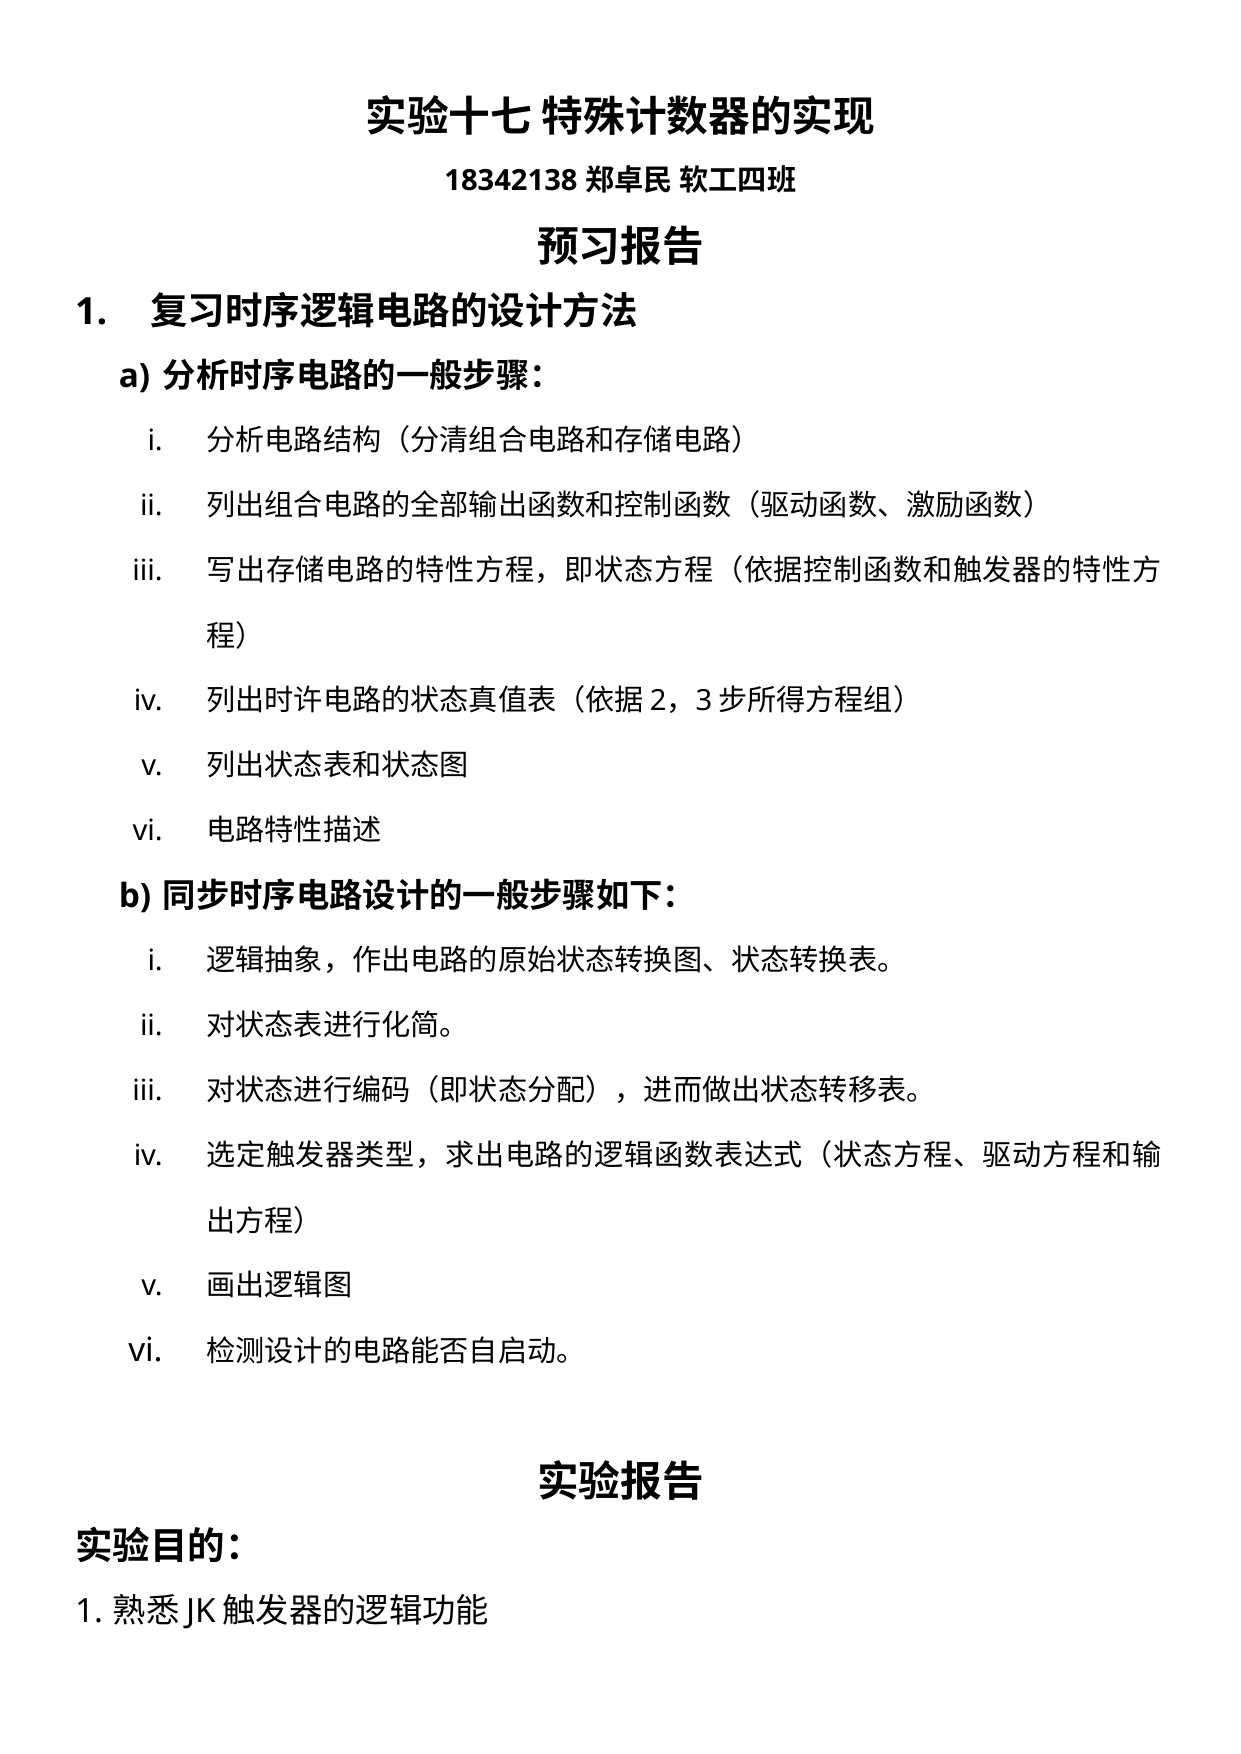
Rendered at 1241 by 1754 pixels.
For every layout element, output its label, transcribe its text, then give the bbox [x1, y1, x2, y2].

list 电路特性描述 [162, 796, 1165, 861]
list 对状态表进行化简。 [162, 991, 1165, 1056]
list 分析时序电路的一般步骤： [119, 341, 1165, 406]
list 对状态进行编码（即状态分配），进而做出状态转移表。 [162, 1056, 1165, 1121]
list 写出存储电路的特性方程，即状态方程（依据控制函数和触发器的特性方程） [162, 536, 1165, 666]
text 预习报告 [75, 211, 1165, 276]
text 实验目的： [75, 1511, 1165, 1576]
list 选定触发器类型，求出电路的逻辑函数表达式（状态方程、驱动方程和输出方程） [162, 1121, 1165, 1251]
text 实验十七 特殊计数器的实现 [75, 81, 1165, 146]
text 实验报告 [75, 1446, 1165, 1511]
list 熟悉JK触发器的逻辑功能 [75, 1576, 1165, 1641]
list 复习时序逻辑电路的设计方法 [75, 276, 1165, 341]
list 检测设计的电路能否自启动。 [162, 1316, 1165, 1381]
list 列出组合电路的全部输出函数和控制函数（驱动函数、激励函数） [162, 471, 1165, 536]
list 逻辑抽象，作出电路的原始状态转换图、状态转换表。 [162, 926, 1165, 991]
list 同步时序电路设计的一般步骤如下： [119, 861, 1165, 926]
list 分析电路结构（分清组合电路和存储电路） [162, 406, 1165, 471]
text 18342138 郑卓民 软工四班 [75, 146, 1165, 211]
list 列出时许电路的状态真值表（依据2，3步所得方程组） [162, 666, 1165, 731]
list 列出状态表和状态图 [162, 731, 1165, 796]
list 画出逻辑图 [162, 1251, 1165, 1316]
